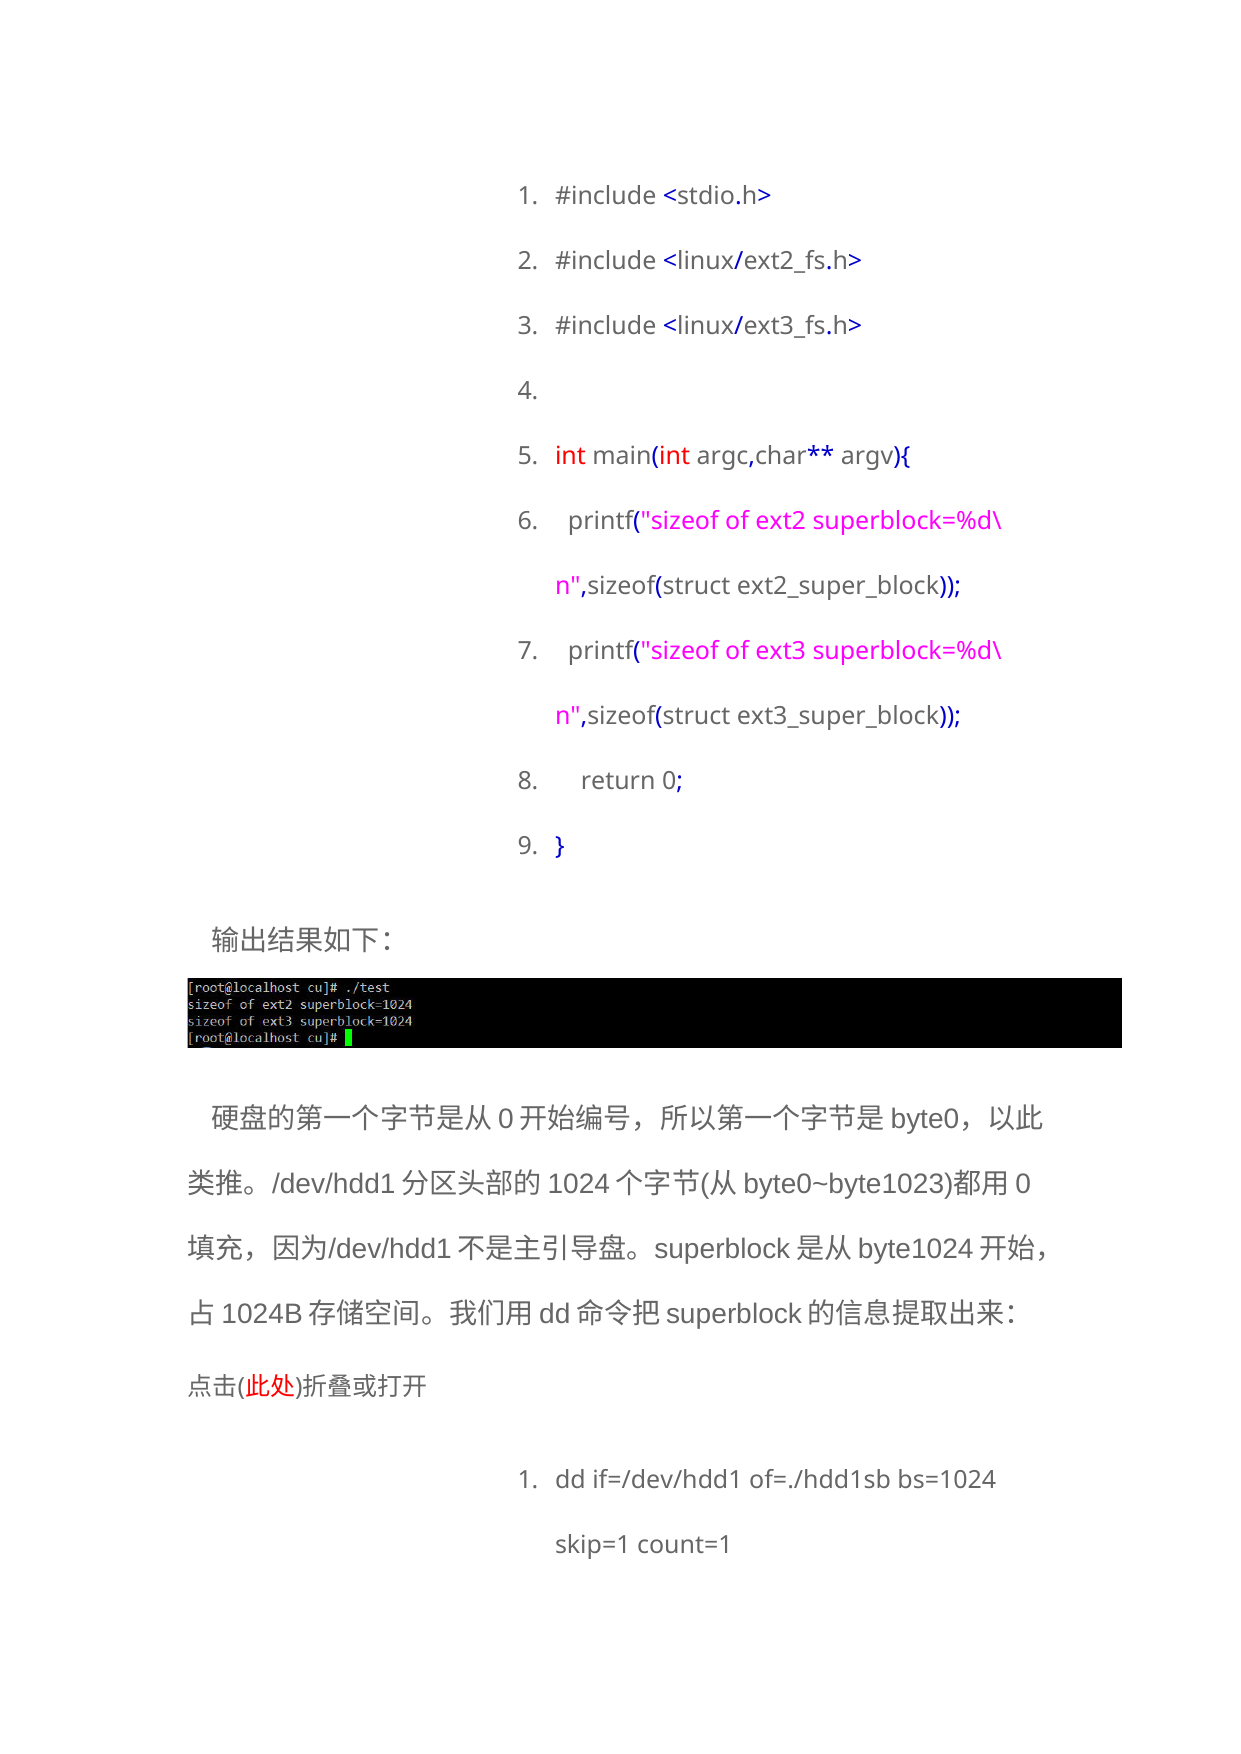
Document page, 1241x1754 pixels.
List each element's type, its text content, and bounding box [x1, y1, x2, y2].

text 输出结果如下： [187, 906, 1053, 971]
list int main(int argc,char** argv){ [517, 422, 1053, 487]
list printf("sizeof of ext3 superblock=%d\n",sizeof(struct ext3_super_block)); [517, 617, 1053, 747]
list return 0; [517, 747, 1053, 812]
list #include <stdio.h> [517, 162, 1053, 227]
text 点击(此处)折叠或打开 [187, 1352, 1053, 1417]
list #include <linux/ext3_fs.h> [517, 292, 1053, 357]
list dd if=/dev/hdd1 of=./hdd1sb bs=1024 skip=1 count=1 [517, 1446, 1053, 1576]
list printf("sizeof of ext2 superblock=%d\n",sizeof(struct ext2_super_block)); [517, 487, 1053, 617]
picture [187, 978, 1122, 1048]
text 硬盘的第一个字节是从0开始编号，所以第一个字节是byte0，以此类推。/dev/hdd1分区头部的1024个字节(从byte0~byte1023)都用0填充，因为/dev/hdd1不是主引导盘。superblock是从byte1024开始，占1024B存储空间。我们用dd命令把superblock的信息提取出来： [187, 1084, 1053, 1344]
list } [517, 812, 1053, 877]
list #include <linux/ext2_fs.h> [517, 227, 1053, 292]
